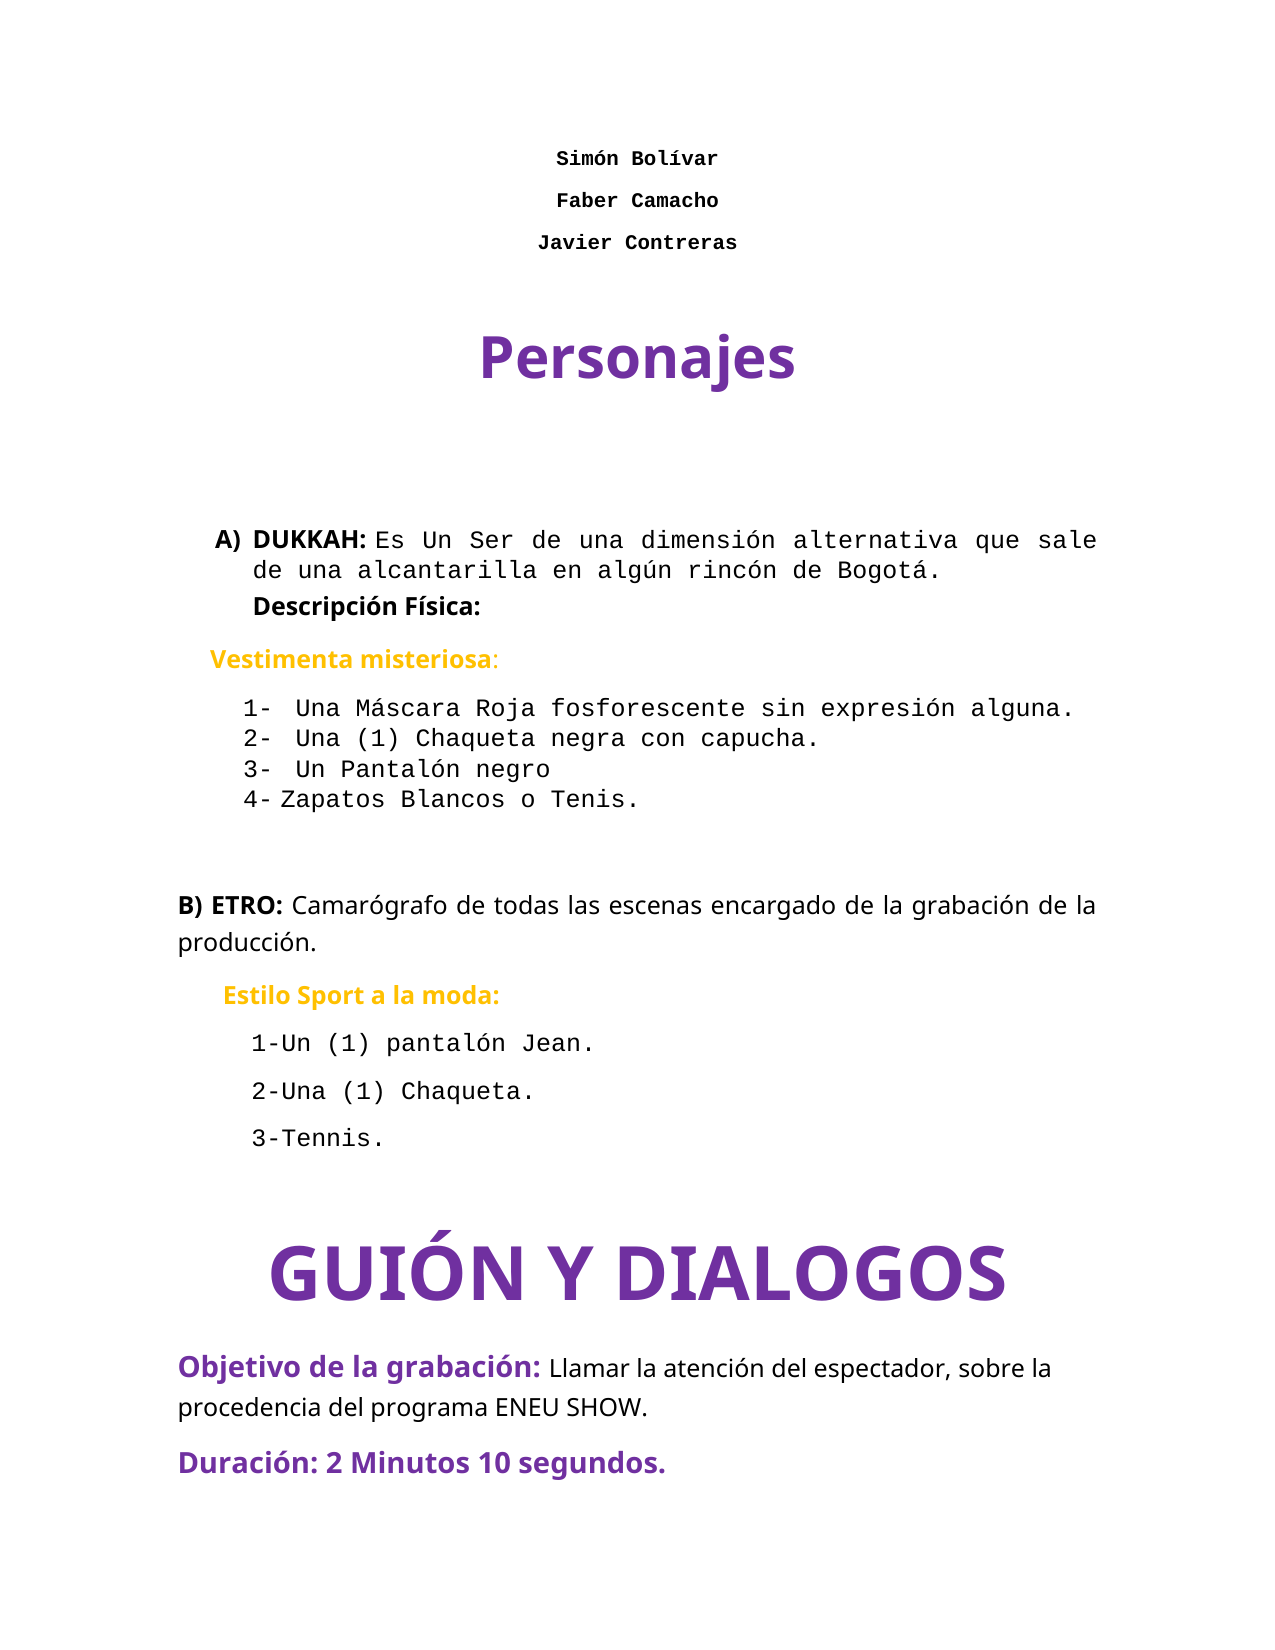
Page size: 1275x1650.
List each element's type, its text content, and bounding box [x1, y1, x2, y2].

text GUIÓN Y DIALOGOS [177, 1220, 1098, 1322]
list Una (1) Chaqueta negra con capucha. [243, 726, 1098, 754]
text 1-Un (1) pantalón Jean. [177, 1031, 1098, 1059]
text Personajes [177, 316, 1098, 396]
text Javier Contreras [177, 232, 1098, 256]
list Descripción Física: [252, 588, 1098, 622]
text Objetivo de la grabación: Llamar la atención del espectador, sobre la procedencia del programa ENEU SHOW. [177, 1347, 1098, 1423]
list DUKKAH: Es Un Ser de una dimensión alternativa que sale de una alcantarilla en algún rincón de Bogotá. [215, 521, 1098, 586]
text Faber Camacho [177, 190, 1098, 213]
text Estilo Sport a la moda: [177, 978, 1098, 1012]
list Una Máscara Roja fosforescente sin expresión alguna. [243, 695, 1098, 723]
text 2-Una (1) Chaqueta. [177, 1078, 1098, 1107]
list Zapatos Blancos o Tenis. [243, 787, 1098, 815]
text B) ETRO: Camarógrafo de todas las escenas encargado de la grabación de la producción. [177, 887, 1098, 958]
list Un Pantalón negro [243, 756, 1098, 784]
text 3-Tennis. [177, 1125, 1098, 1154]
text Simón Bolívar [177, 148, 1098, 171]
text Vestimenta misteriosa: [177, 642, 1098, 676]
text Duración: 2 Minutos 10 segundos. [177, 1443, 1098, 1482]
